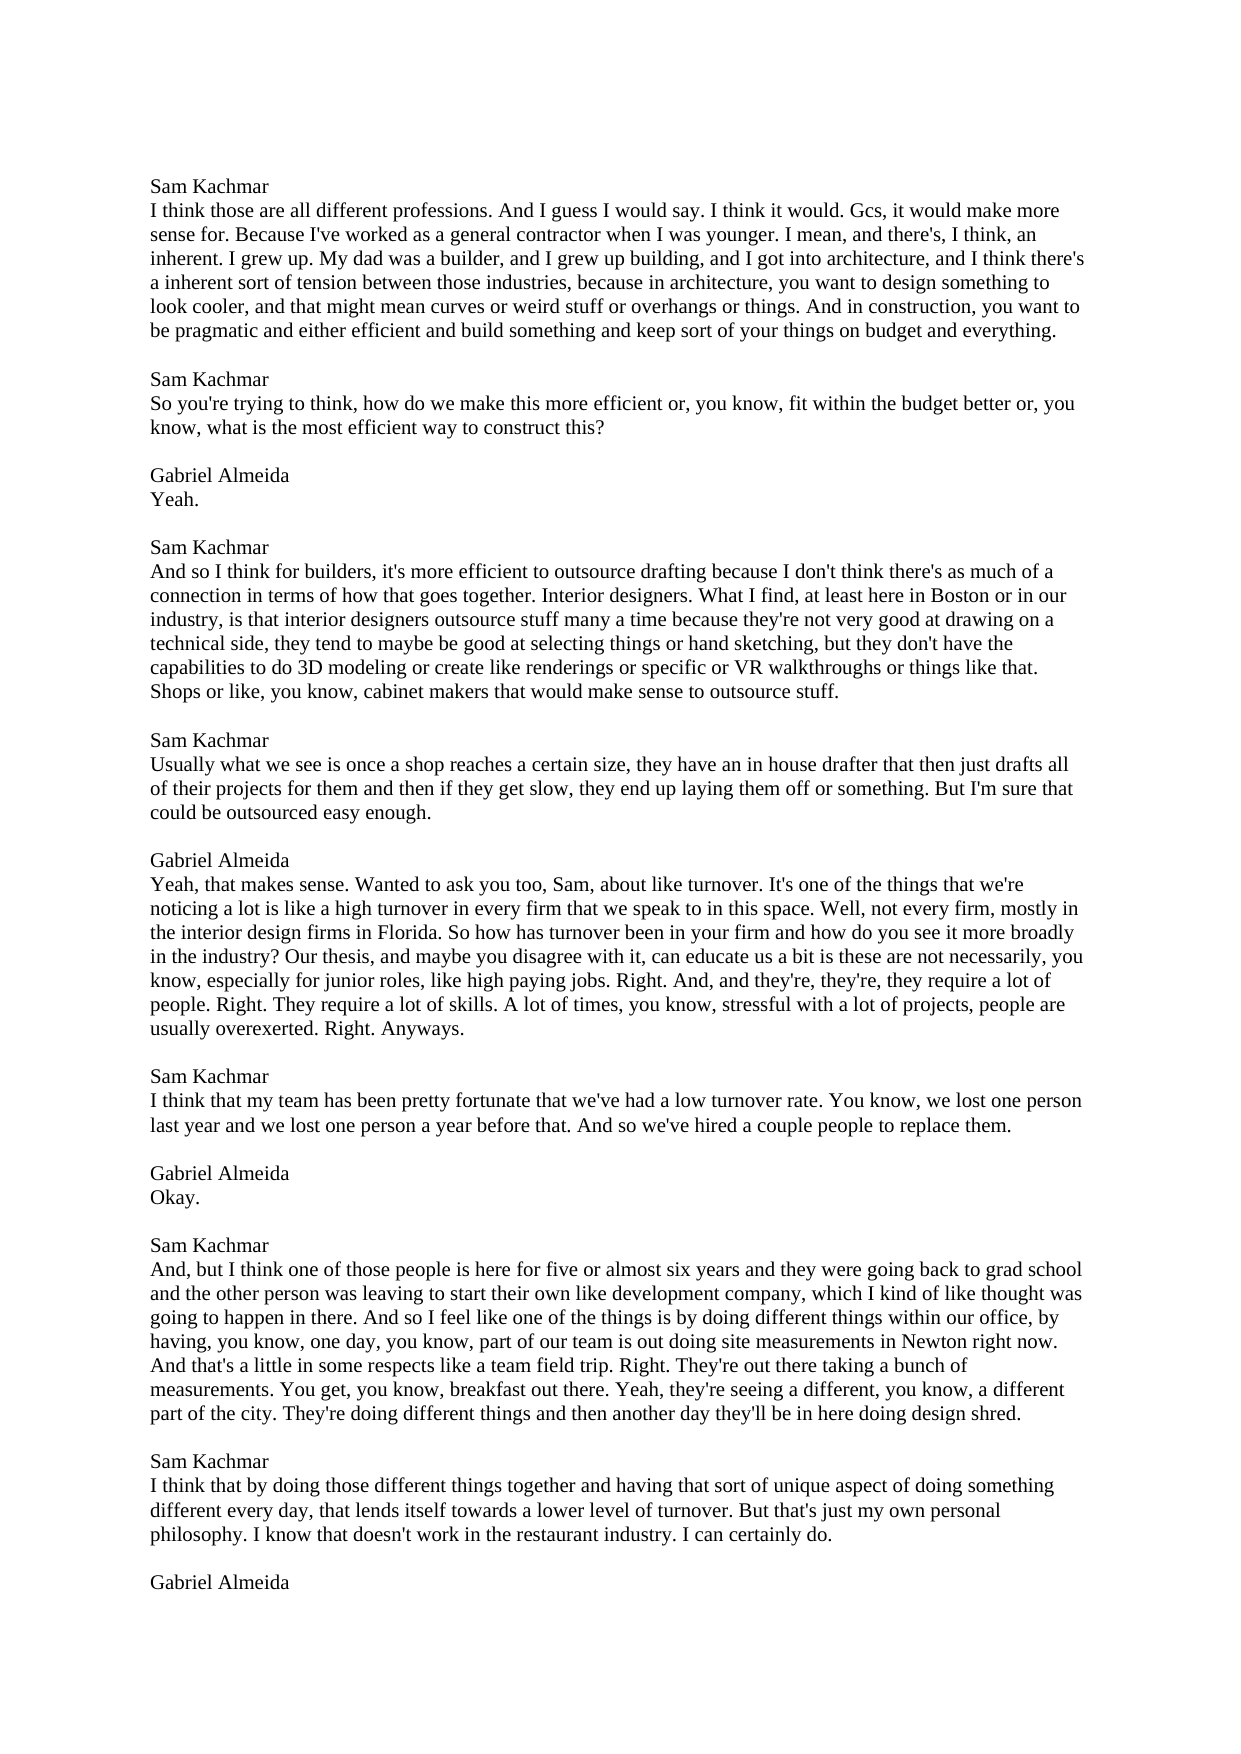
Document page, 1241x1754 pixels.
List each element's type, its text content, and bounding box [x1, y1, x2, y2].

text Sam Kachmar And so I think for builders, it's more efficient to outsource drafting because I don't think there's as much of a connection in terms of how that goes together. Interior designers. What I find, at least here in Boston or in our industry, is that interior designers outsource stuff many a time because they're not very good at drawing on a technical side, they tend to maybe be good at selecting things or hand sketching, but they don't have the capabilities to do 3D modeling or create like renderings or specific or VR walkthroughs or things like that. Shops or like, you know, cabinet makers that would make sense to outsource stuff. [150, 511, 1090, 703]
text Sam Kachmar And, but I think one of those people is here for five or almost six years and they were going back to grad school and the other person was leaving to start their own like development company, which I kind of like thought was going to happen in there. And so I feel like one of the things is by doing different things within our office, by having, you know, one day, you know, part of our team is out doing site measurements in Newton right now. And that's a little in some respects like a team field trip. Right. They're out there taking a bunch of measurements. You get, you know, breakfast out there. Yeah, they're seeing a different, you know, a different part of the city. They're doing different things and then another day they'll be in here doing design shred. [150, 1209, 1090, 1425]
text Gabriel Almeida Yeah, that makes sense. Wanted to ask you too, Sam, about like turnover. It's one of the things that we're noticing a lot is like a high turnover in every firm that we speak to in this space. Well, not every firm, mostly in the interior design firms in Florida. So how has turnover been in your firm and how do you see it more broadly in the industry? Our thesis, and maybe you disagree with it, can educate us a bit is these are not necessarily, you know, especially for junior roles, like high paying jobs. Right. And, and they're, they're, they require a lot of people. Right. They require a lot of skills. A lot of times, you know, stressful with a lot of projects, people are usually overexerted. Right. Anyways. [150, 824, 1090, 1040]
text Sam Kachmar I think that my team has been pretty fortunate that we've had a low turnover rate. You know, we lost one person last year and we lost one person a year before that. And so we've hired a couple people to replace them. [150, 1040, 1090, 1137]
text Sam Kachmar I think that by doing those different things together and having that sort of unique aspect of doing something different every day, that lends itself towards a lower level of turnover. But that's just my own personal philosophy. I know that doesn't work in the restaurant industry. I can certainly do. [150, 1425, 1090, 1546]
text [150, 1546, 1090, 1594]
text Gabriel Almeida Okay. [150, 1137, 1090, 1209]
text Sam Kachmar So you're trying to think, how do we make this more efficient or, you know, fit within the budget better or, you know, what is the most efficient way to construct this? [150, 342, 1090, 439]
text Gabriel Almeida Yeah. [150, 439, 1090, 511]
text Sam Kachmar Usually what we see is once a shop reaches a certain size, they have an in house drafter that then just drafts all of their projects for them and then if they get slow, they end up laying them off or something. But I'm sure that could be outsourced easy enough. [150, 703, 1090, 824]
text Sam Kachmar I think those are all different professions. And I guess I would say. I think it would. Gcs, it would make more sense for. Because I've worked as a general contractor when I was younger. I mean, and there's, I think, an inherent. I grew up. My dad was a builder, and I grew up building, and I got into architecture, and I think there's a inherent sort of tension between those industries, because in architecture, you want to design something to look cooler, and that might mean curves or weird stuff or overhangs or things. And in construction, you want to be pragmatic and either efficient and build something and keep sort of your things on budget and everything. [150, 150, 1090, 342]
